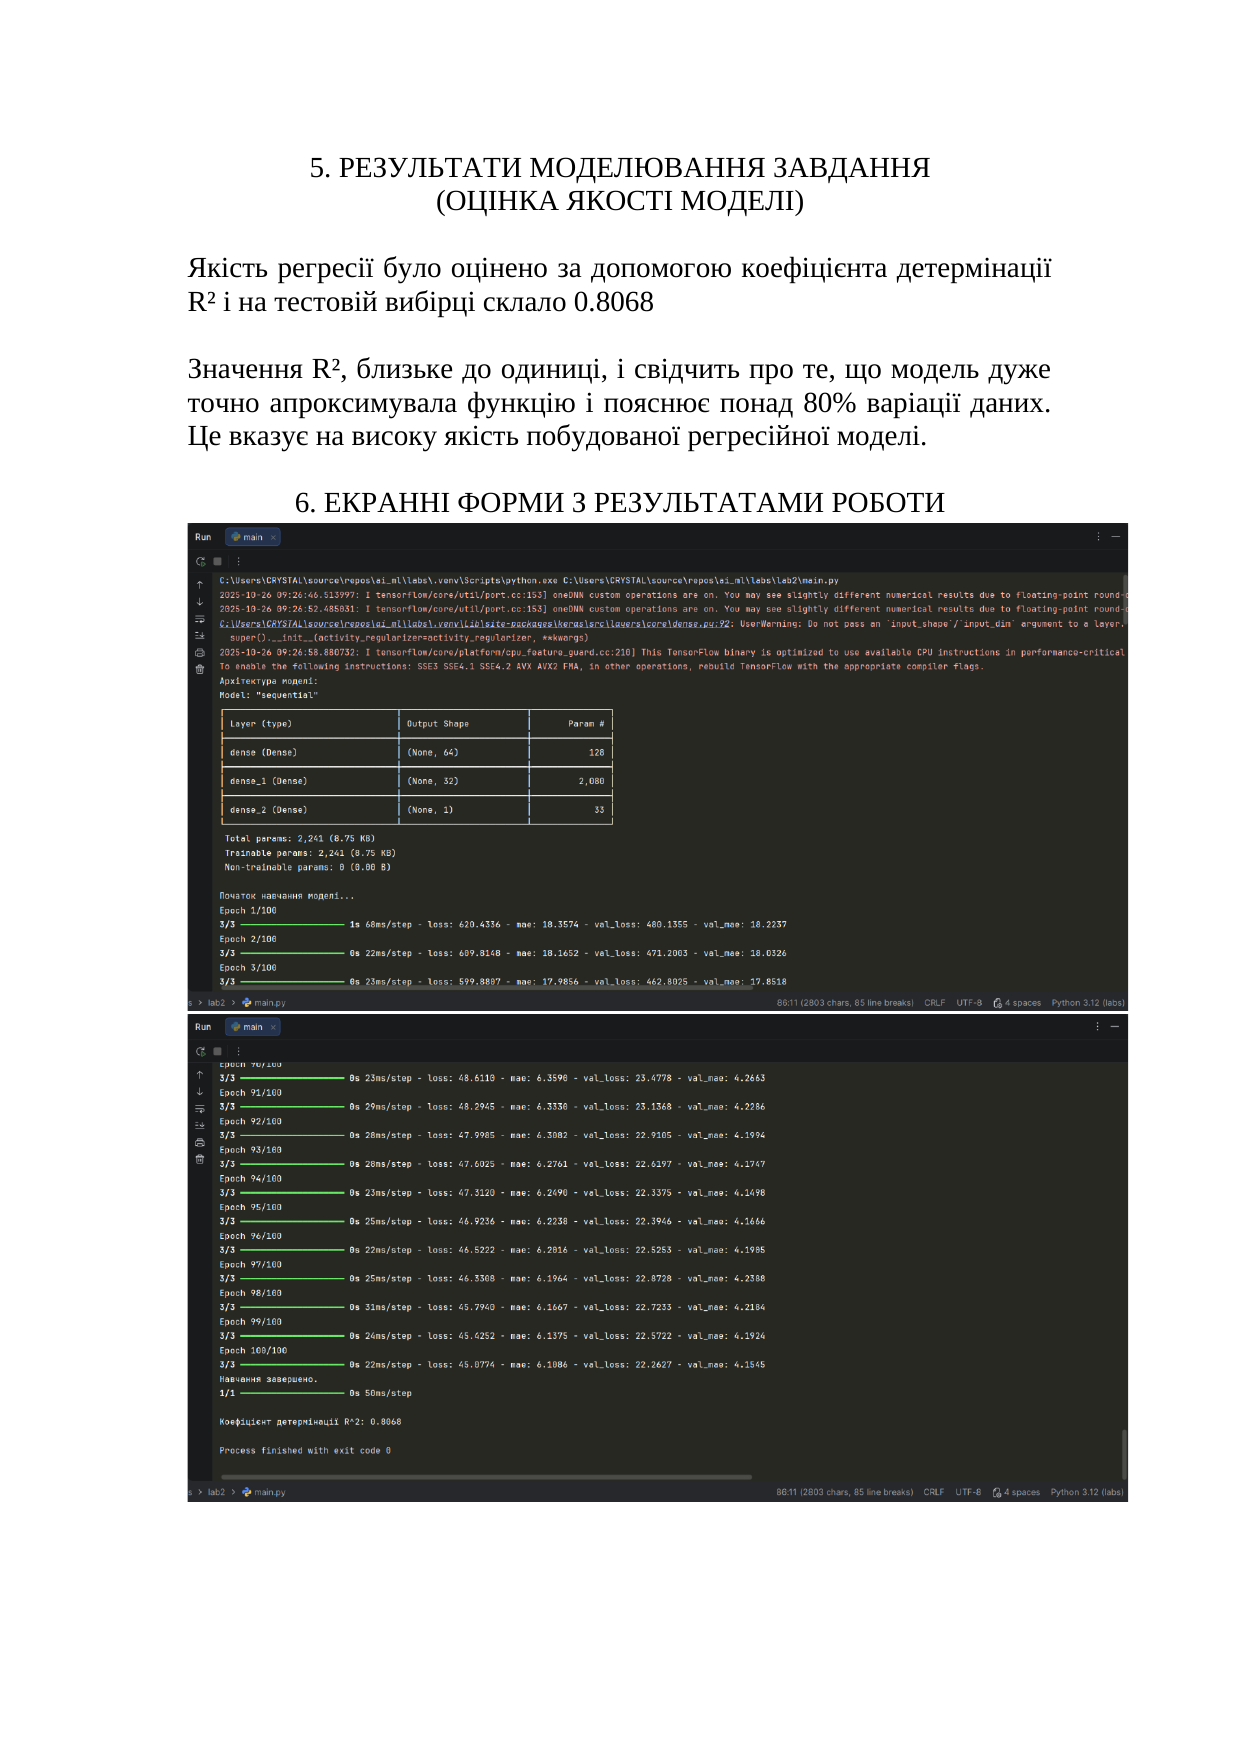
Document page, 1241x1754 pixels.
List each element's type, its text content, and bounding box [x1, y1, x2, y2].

text 5. РЕЗУЛЬТАТИ МОДЕЛЮВАННЯ ЗАВДАННЯ [187, 150, 1053, 183]
text 6. ЕКРАННІ ФОРМИ З РЕЗУЛЬТАТАМИ РОБОТИ [187, 485, 1053, 519]
text Значення R², близьке до одиниці, і свідчить про те, що модель дуже точно апроксимувала функцію і пояснює понад 80% варіації даних. Це вказує на високу якість побудованої регресійної моделі. [187, 351, 1053, 452]
picture [187, 1014, 1129, 1502]
text (ОЦІНКА ЯКОСТІ МОДЕЛІ) [187, 183, 1053, 217]
text Якість регресії було оцінено за допомогою коефіцієнта детермінації R² і на тестовій вибірці склало 0.8068 [187, 251, 1053, 318]
picture [187, 523, 1129, 1011]
